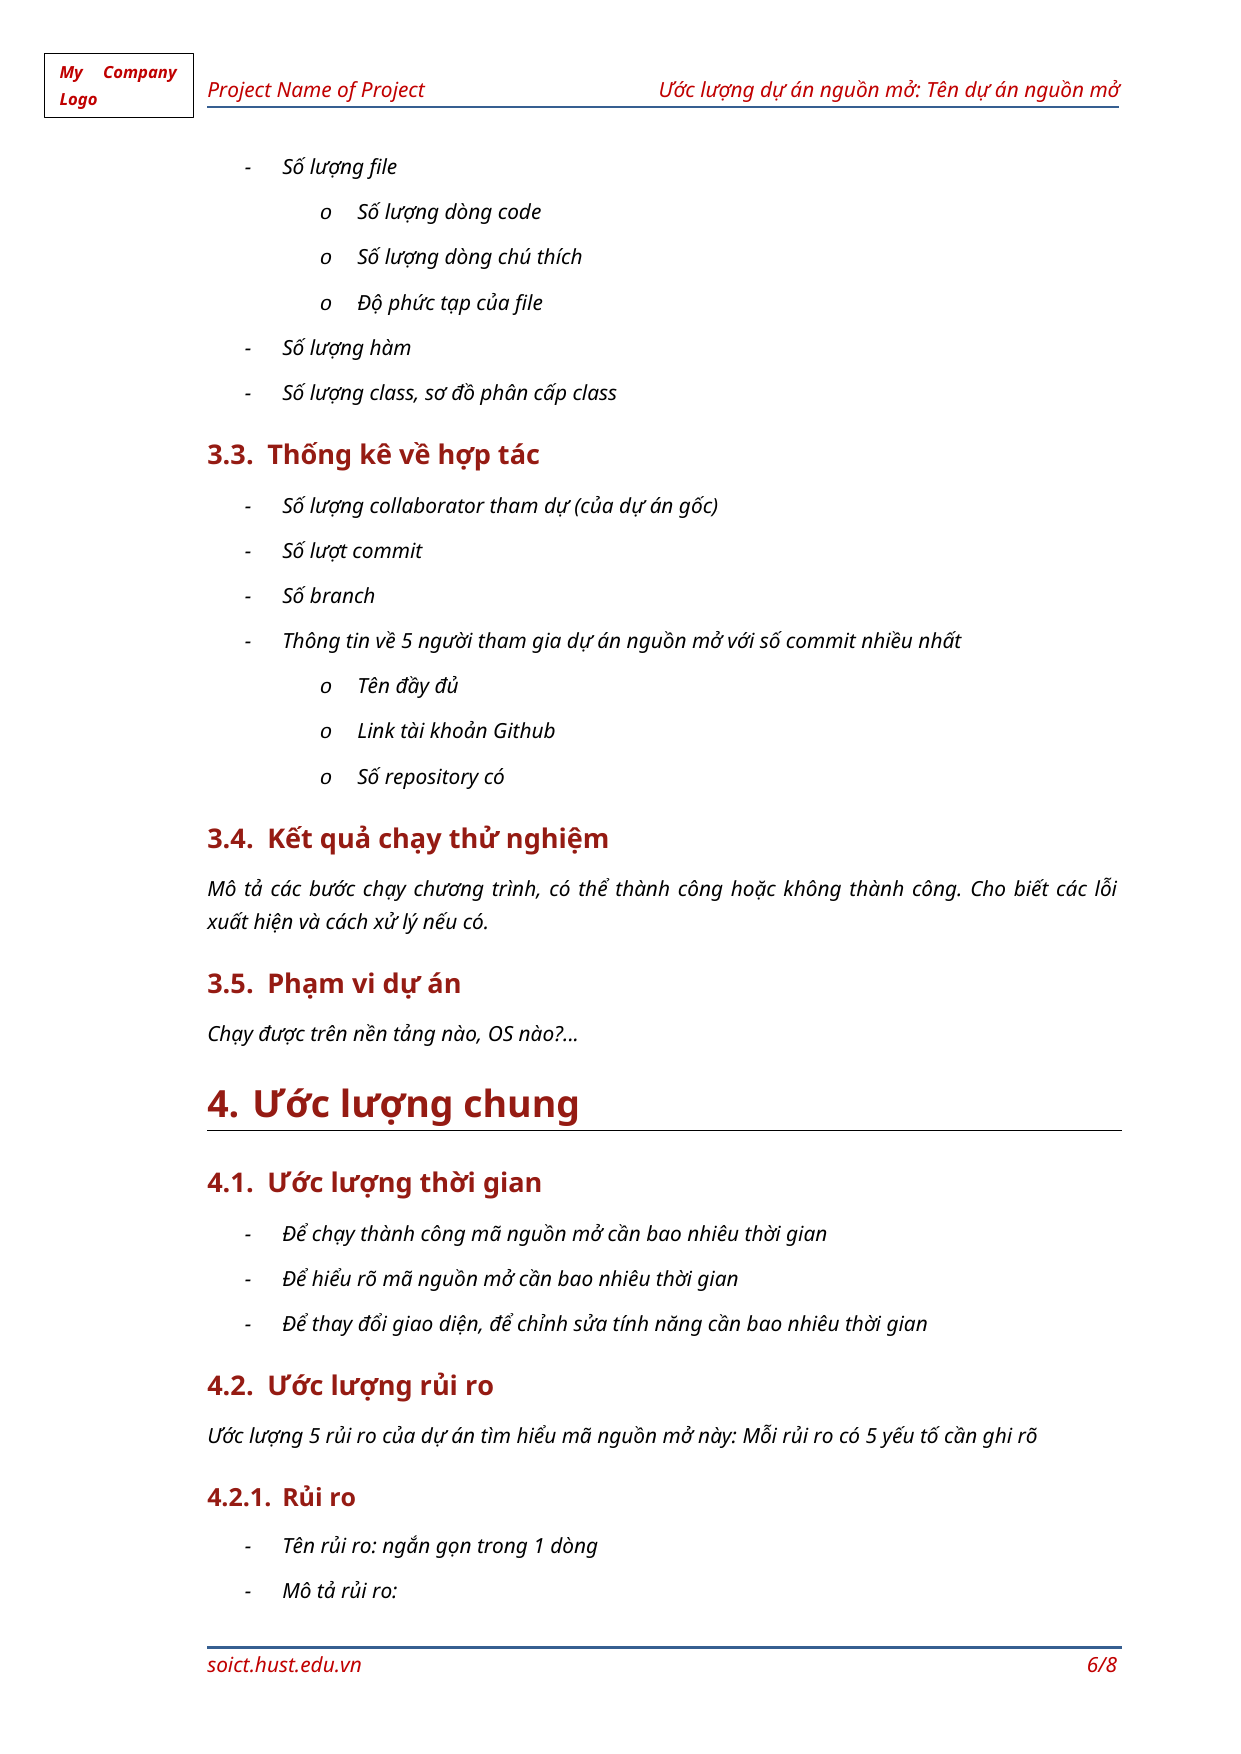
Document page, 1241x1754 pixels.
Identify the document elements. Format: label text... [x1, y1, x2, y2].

list Số lượt commit [244, 536, 1122, 564]
list Số repository có [319, 762, 1122, 790]
subtitle Rủi ro [207, 1479, 1122, 1513]
subtitle Phạm vi dự án [207, 965, 1122, 1002]
text Chạy được trên nền tảng nào, OS nào?... [207, 1019, 1122, 1048]
subtitle Thống kê về hợp tác [207, 436, 1122, 473]
subtitle Kết quả chạy thử nghiệm [207, 819, 1122, 856]
list Mô tả rủi ro: [244, 1576, 1122, 1604]
list Số lượng dòng chú thích [319, 242, 1122, 271]
subtitle Ước lượng chung [207, 1077, 1122, 1130]
list Thông tin về 5 người tham gia dự án nguồn mở với số commit nhiều nhất [244, 626, 1122, 654]
list Số lượng class, sơ đồ phân cấp class [244, 378, 1122, 407]
list Số branch [244, 581, 1122, 609]
list Link tài khoản Github [319, 716, 1122, 745]
list Để thay đổi giao diện, để chỉnh sửa tính năng cần bao nhiêu thời gian [244, 1309, 1122, 1337]
list Số lượng collaborator tham dự (của dự án gốc) [244, 491, 1122, 519]
list Số lượng dòng code [319, 197, 1122, 226]
list Tên rủi ro: ngắn gọn trong 1 dòng [244, 1531, 1122, 1559]
list Để chạy thành công mã nguồn mở cần bao nhiêu thời gian [244, 1219, 1122, 1247]
list Số lượng file [244, 152, 1122, 181]
list Tên đầy đủ [319, 671, 1122, 700]
subtitle Ước lượng thời gian [207, 1164, 1122, 1201]
list Độ phức tạp của file [319, 288, 1122, 316]
subtitle Ước lượng rủi ro [207, 1367, 1122, 1403]
text Ước lượng 5 rủi ro của dự án tìm hiểu mã nguồn mở này: Mỗi rủi ro có 5 yếu tố cần ghi rõ [207, 1422, 1122, 1450]
list Số lượng hàm [244, 333, 1122, 362]
list Để hiểu rõ mã nguồn mở cần bao nhiêu thời gian [244, 1264, 1122, 1292]
text Mô tả các bước chạy chương trình, có thể thành công hoặc không thành công. Cho biết các lỗi xuất hiện và cách xử lý nếu có. [207, 874, 1122, 936]
